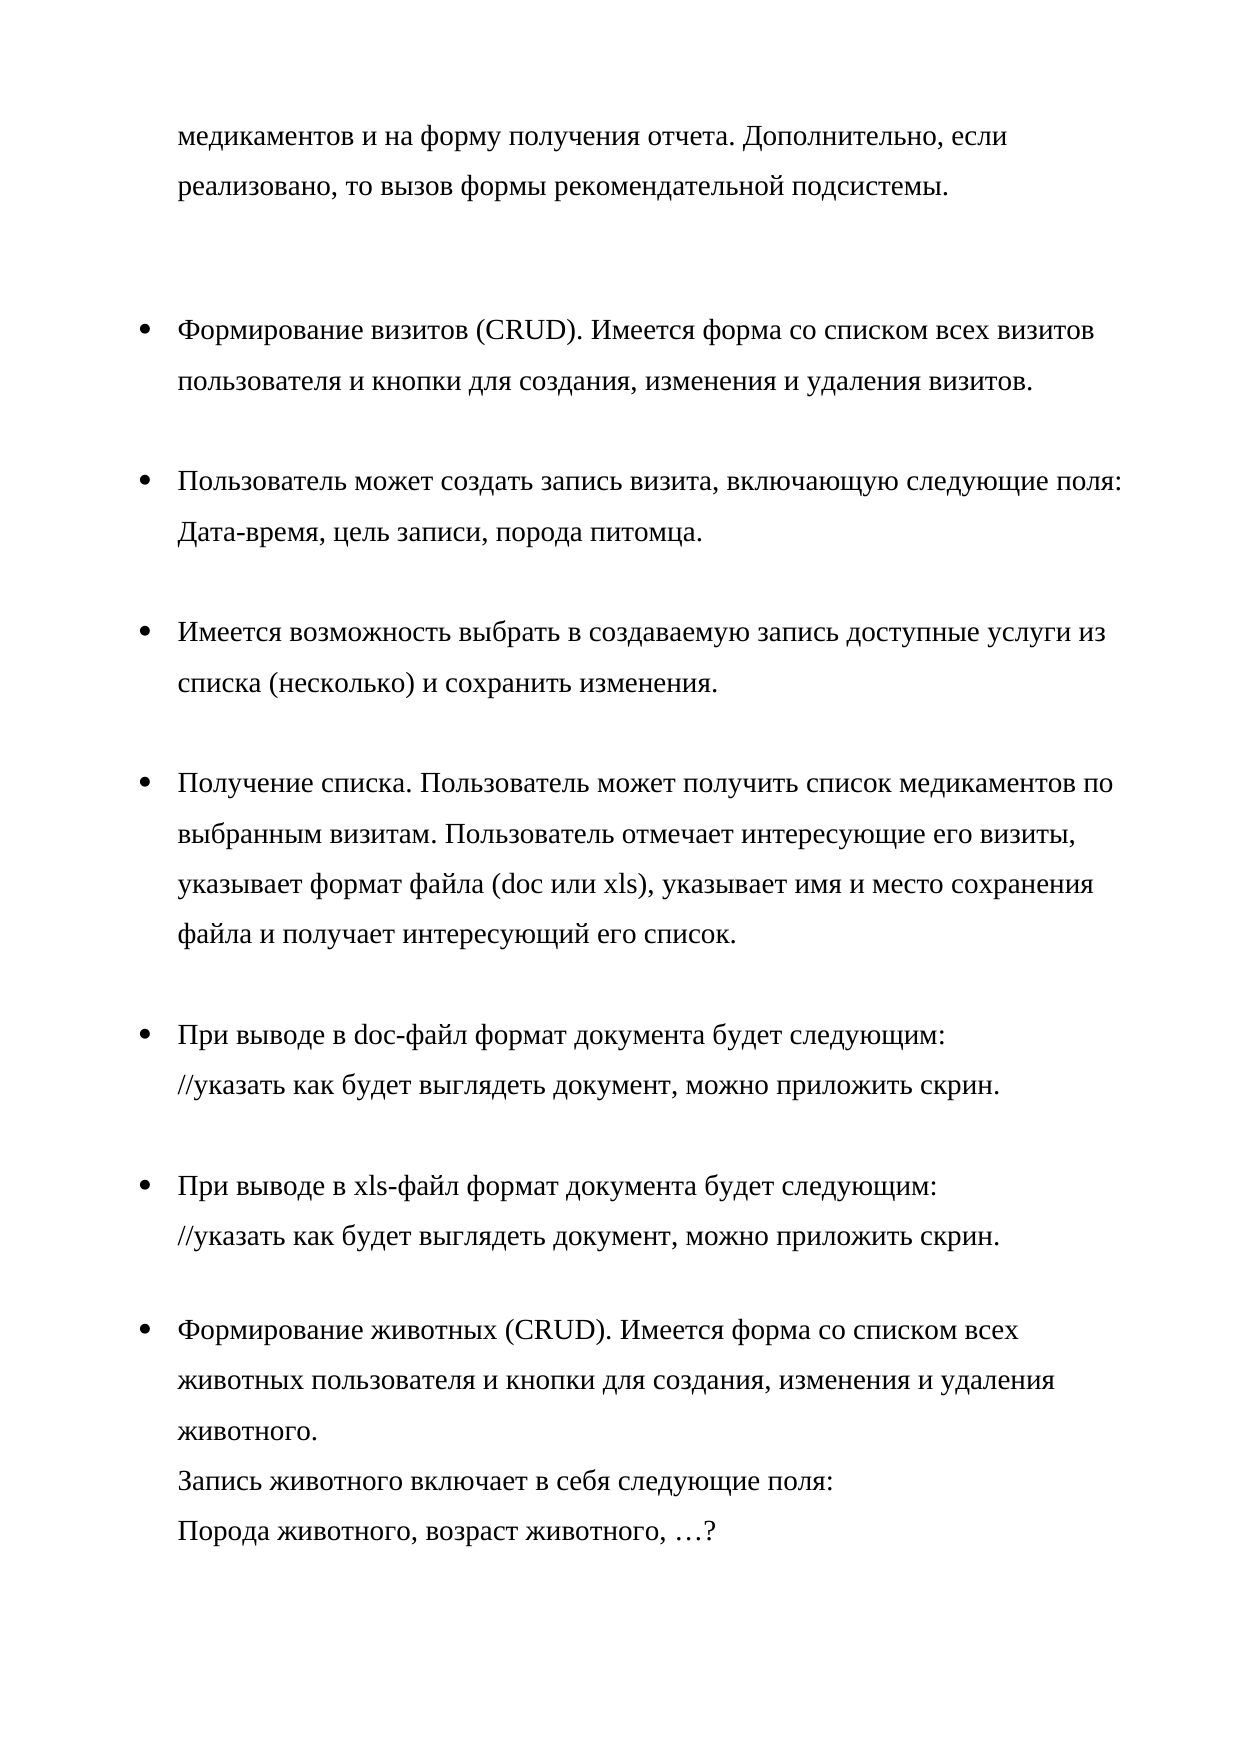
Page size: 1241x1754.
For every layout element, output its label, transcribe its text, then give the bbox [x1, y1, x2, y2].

list Формирование визитов (CRUD). Имеется форма со списком всех визитов пользователя и кнопки для создания, изменения и удаления визитов. [140, 312, 1152, 396]
text Дата-время, цель записи, порода питомца. [177, 514, 1152, 547]
list Получение списка. Пользователь может получить список медикаментов по выбранным визитам. Пользователь отмечает интересующие его визиты, указывает формат файла (doc или xls), указывает имя и место сохранения файла и получает интересующий его список. [140, 765, 1152, 950]
text Запись животного включает в себя следующие поля: [177, 1463, 1152, 1496]
list Формирование животных (CRUD). Имеется форма со списком всех животных пользователя и кнопки для создания, изменения и удаления животного. [140, 1312, 1152, 1446]
text //указать как будет выглядеть документ, можно приложить скрин. [177, 1067, 1152, 1101]
text Порода животного, возраст животного, …? [177, 1513, 1152, 1547]
list При выводе в doc-файл формат документа будет следующим: [140, 1017, 1152, 1051]
list Имеется возможность выбрать в создаваемую запись доступные услуги из списка (несколько) и сохранить изменения. [140, 614, 1152, 698]
text //указать как будет выглядеть документ, можно приложить скрин. [177, 1218, 1152, 1252]
list При выводе в xls-файл формат документа будет следующим: [140, 1168, 1152, 1202]
list Пользователь может создать запись визита, включающую следующие поля: [140, 463, 1152, 497]
